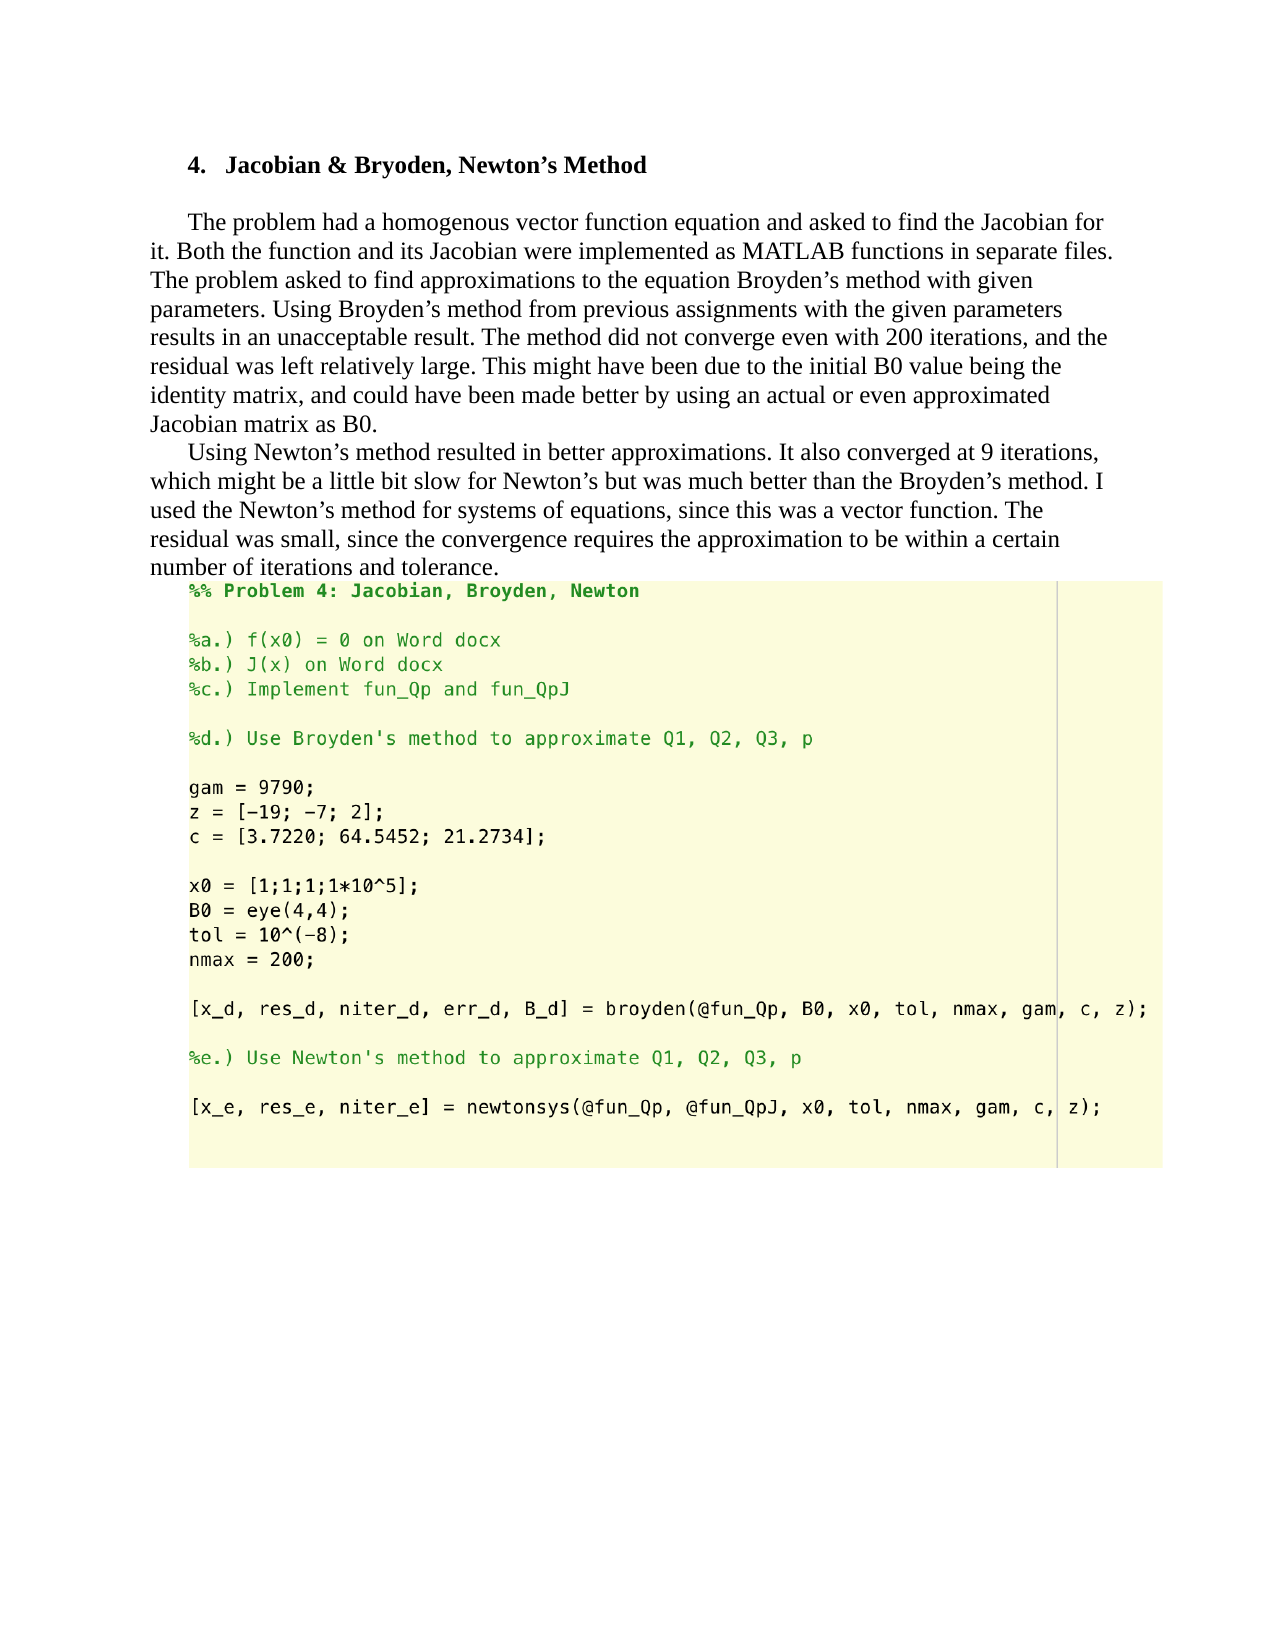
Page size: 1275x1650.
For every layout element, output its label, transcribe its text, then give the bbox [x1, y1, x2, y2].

text The problem had a homogenous vector function equation and asked to find the Jacobian for it. Both the function and its Jacobian were implemented as MATLAB functions in separate files. The problem asked to find approximations to the equation Broyden’s method with given parameters. Using Broyden’s method from previous assignments with the given parameters results in an unacceptable result. The method did not converge even with 200 iterations, and the residual was left relatively large. This might have been due to the initial B0 value being the identity matrix, and could have been made better by using an actual or even approximated Jacobian matrix as B0. [150, 207, 1125, 437]
picture [187, 581, 1163, 1168]
list Jacobian & Bryoden, Newton’s Method [187, 150, 1125, 179]
text Using Newton’s method resulted in better approximations. It also converged at 9 iterations, which might be a little bit slow for Newton’s but was much better than the Broyden’s method. I used the Newton’s method for systems of equations, since this was a vector function. The residual was small, since the convergence requires the approximation to be within a certain number of iterations and tolerance. [150, 437, 1125, 581]
